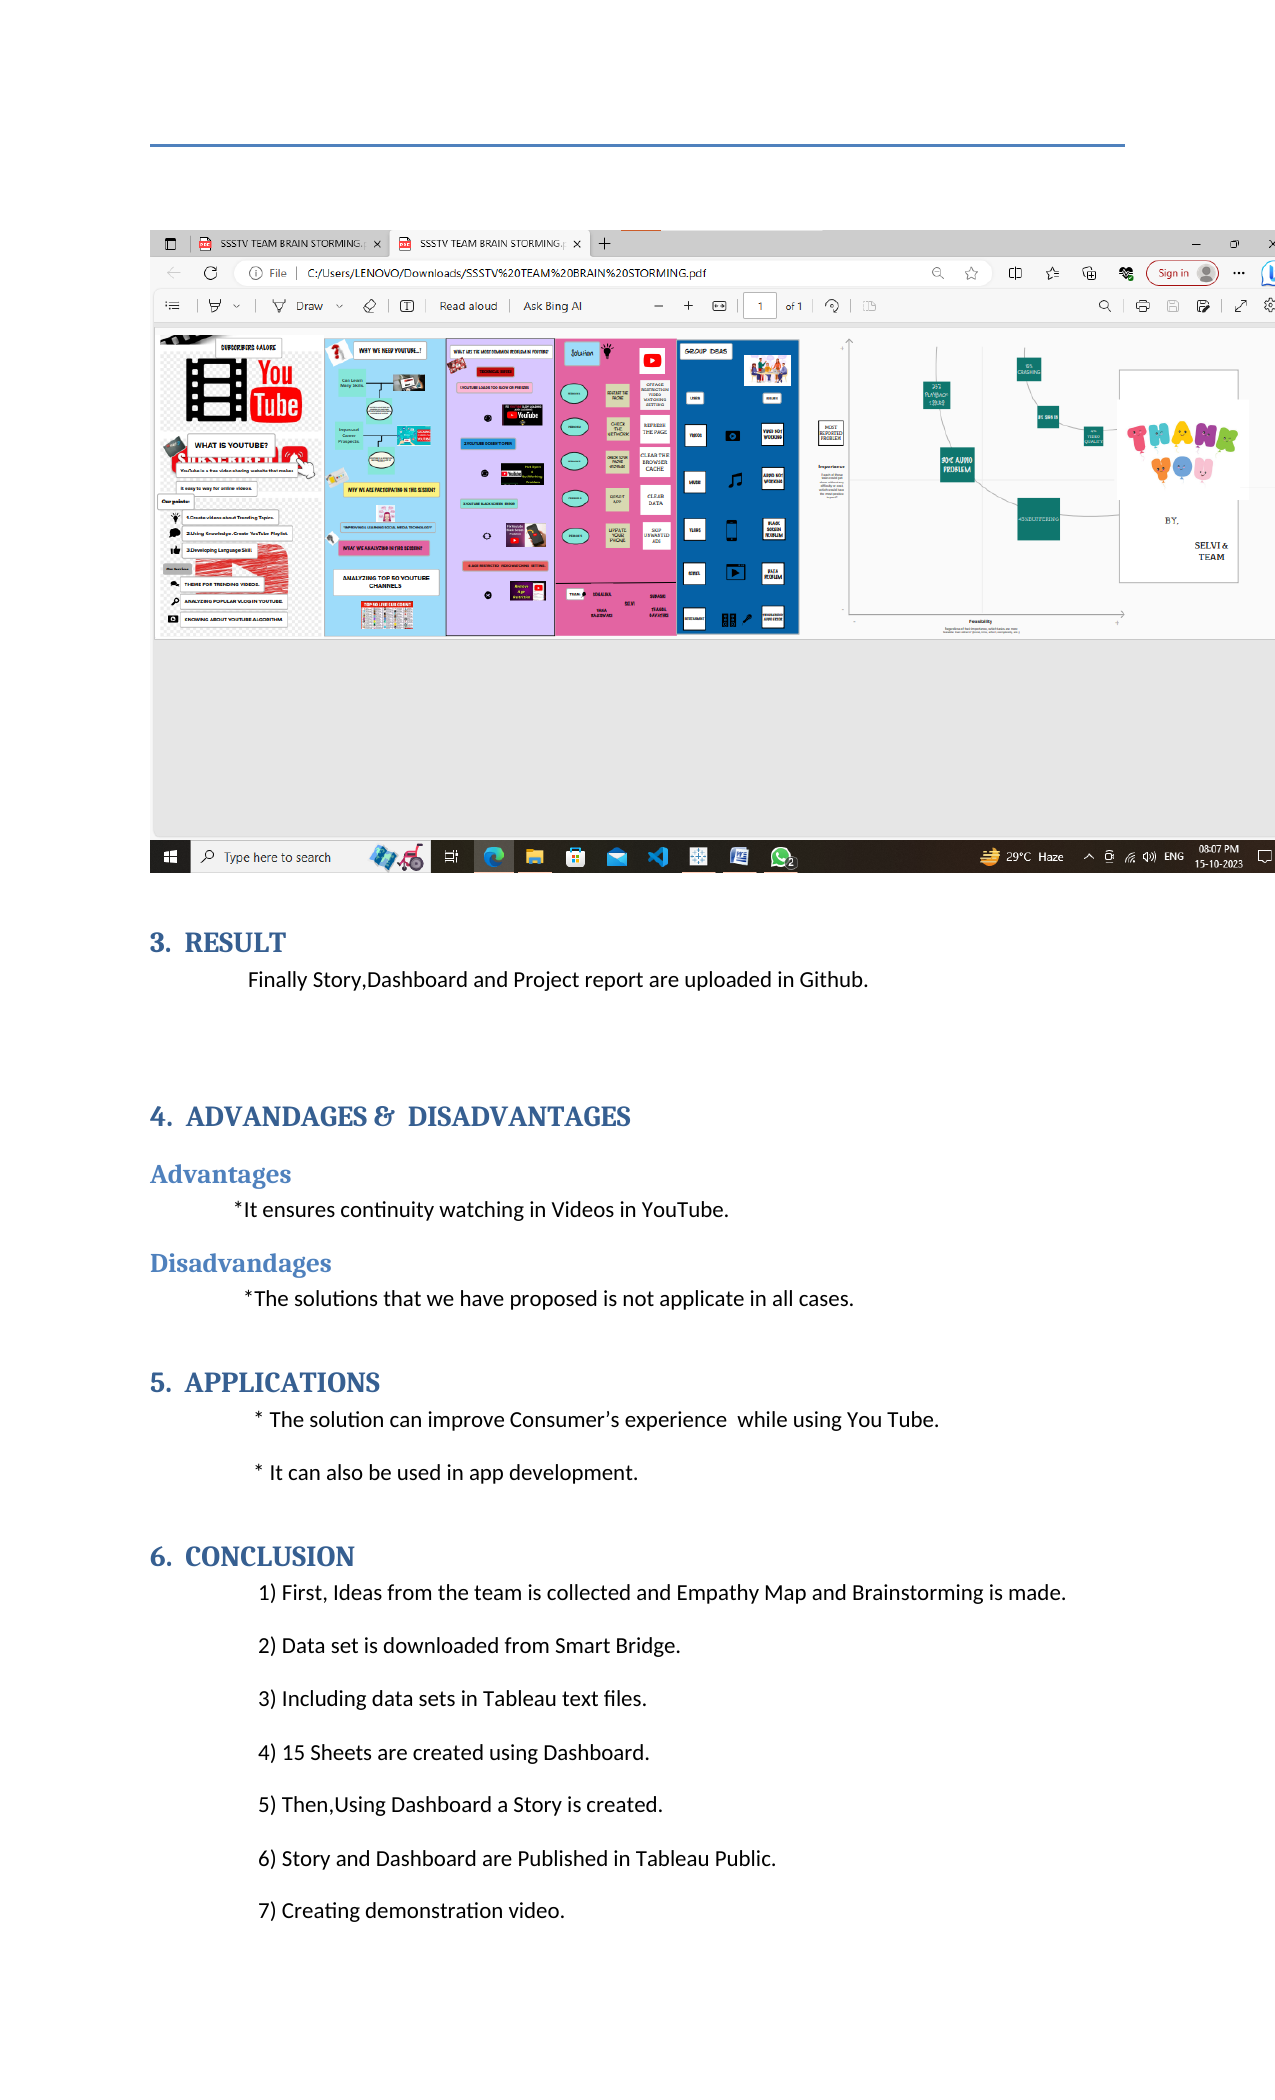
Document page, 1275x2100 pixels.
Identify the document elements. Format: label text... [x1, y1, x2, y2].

subtitle 5. APPLICATIONS [150, 1366, 1125, 1400]
text 2) Data set is downloaded from Smart Bridge. [150, 1632, 1125, 1659]
subtitle Disadvandages [150, 1248, 1125, 1279]
text 6) Story and Dashboard are Published in Tableau Public. [150, 1844, 1125, 1872]
text Finally Story,Dashboard and Project report are uploaded in Github. [150, 965, 1125, 993]
subtitle 3. RESULT [150, 926, 1125, 960]
text 1) First, Ideas from the team is collected and Empathy Map and Brainstorming is made. [150, 1578, 1125, 1607]
text *The solutions that we have proposed is not applicate in all cases. [150, 1284, 1125, 1312]
text * The solution can improve Consumer’s experience while using You Tube. [150, 1405, 1125, 1433]
text 5) Then,Using Dashboard a Story is created. [150, 1791, 1125, 1819]
text * It can also be used in app development. [150, 1458, 1125, 1486]
text *It ensures continuity watching in Videos in YouTube. [150, 1195, 1125, 1223]
text 7) Creating demonstration video. [150, 1897, 1125, 1925]
text 3) Including data sets in Tableau text files. [150, 1684, 1125, 1713]
picture [150, 230, 1275, 873]
subtitle 4. ADVANDAGES & DISADVANTAGES [150, 1100, 1125, 1134]
subtitle 6. CONCLUSION [150, 1540, 1125, 1573]
subtitle Advantages [150, 1159, 1125, 1191]
text 4) 15 Sheets are created using Dashboard. [150, 1738, 1125, 1766]
